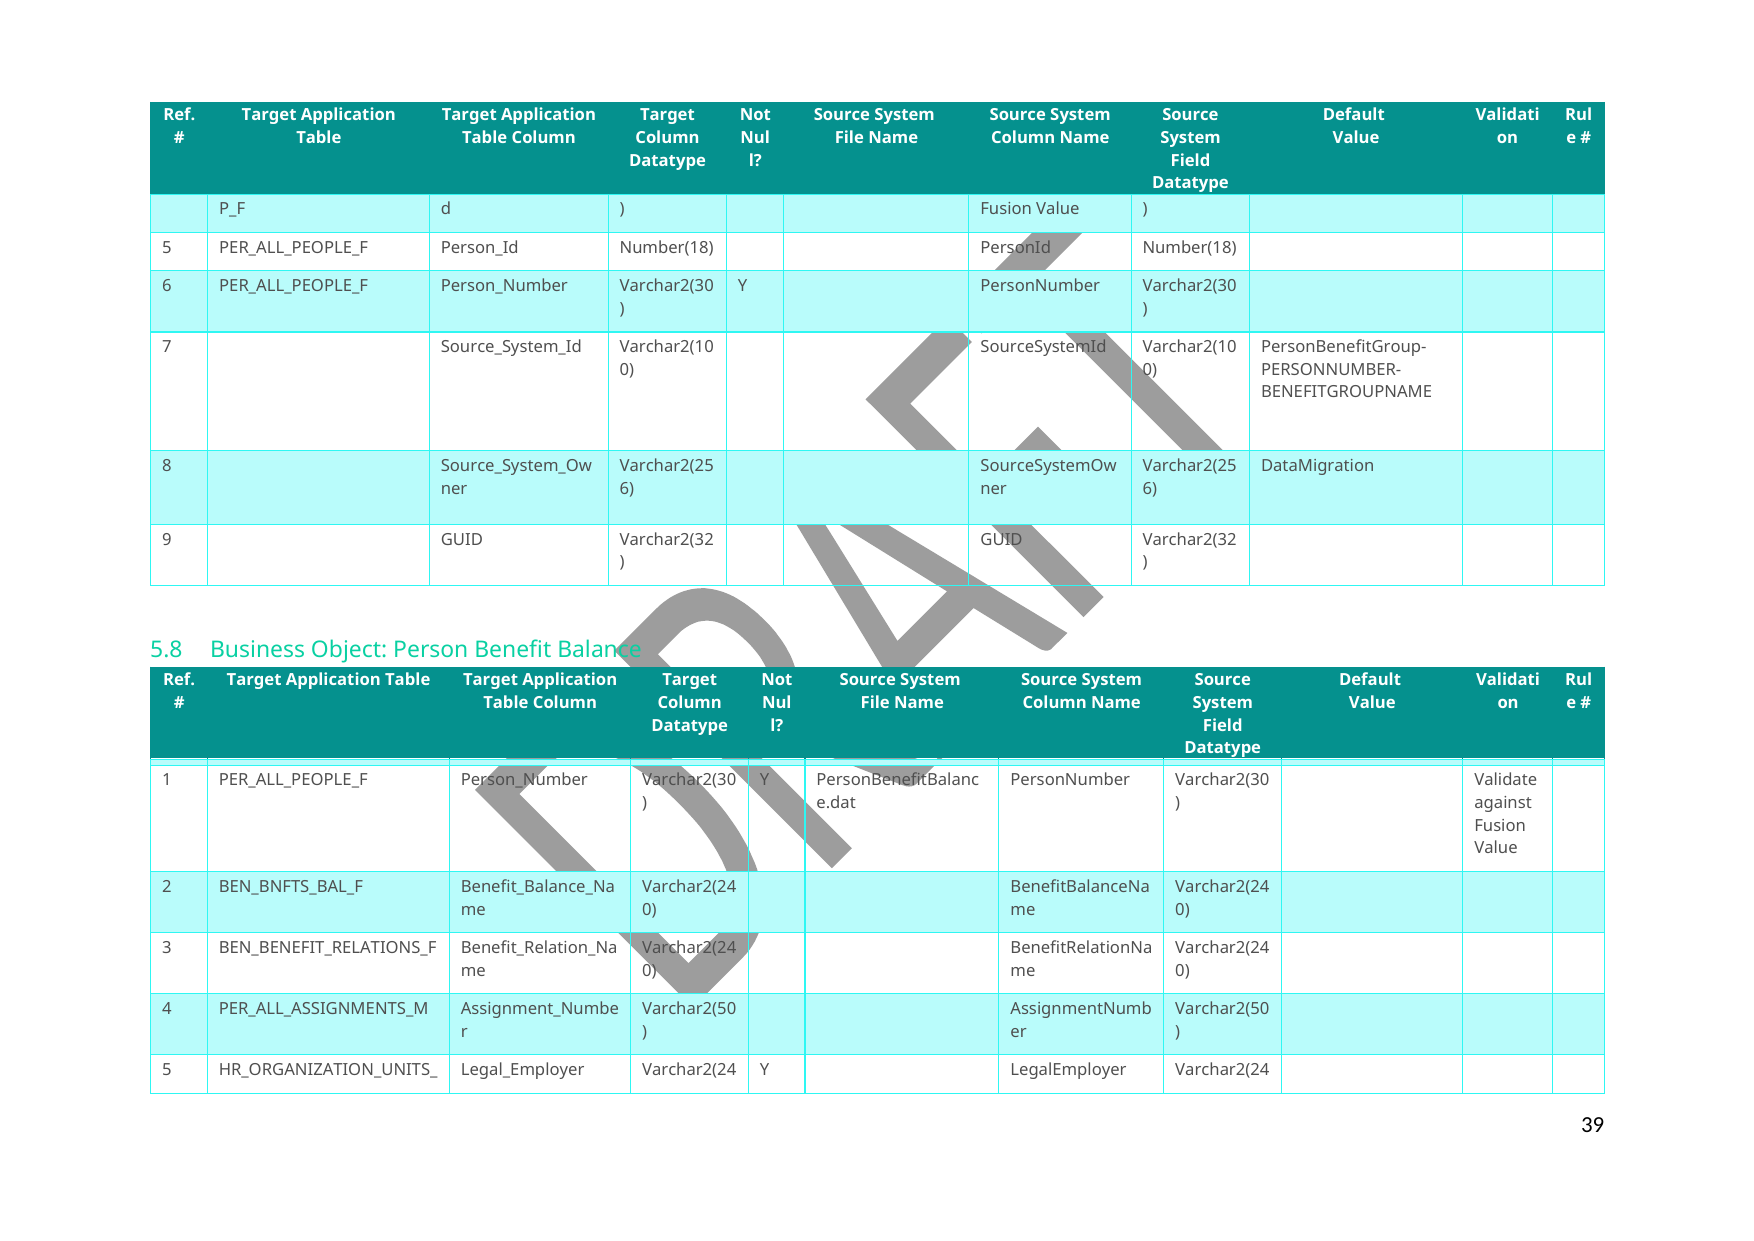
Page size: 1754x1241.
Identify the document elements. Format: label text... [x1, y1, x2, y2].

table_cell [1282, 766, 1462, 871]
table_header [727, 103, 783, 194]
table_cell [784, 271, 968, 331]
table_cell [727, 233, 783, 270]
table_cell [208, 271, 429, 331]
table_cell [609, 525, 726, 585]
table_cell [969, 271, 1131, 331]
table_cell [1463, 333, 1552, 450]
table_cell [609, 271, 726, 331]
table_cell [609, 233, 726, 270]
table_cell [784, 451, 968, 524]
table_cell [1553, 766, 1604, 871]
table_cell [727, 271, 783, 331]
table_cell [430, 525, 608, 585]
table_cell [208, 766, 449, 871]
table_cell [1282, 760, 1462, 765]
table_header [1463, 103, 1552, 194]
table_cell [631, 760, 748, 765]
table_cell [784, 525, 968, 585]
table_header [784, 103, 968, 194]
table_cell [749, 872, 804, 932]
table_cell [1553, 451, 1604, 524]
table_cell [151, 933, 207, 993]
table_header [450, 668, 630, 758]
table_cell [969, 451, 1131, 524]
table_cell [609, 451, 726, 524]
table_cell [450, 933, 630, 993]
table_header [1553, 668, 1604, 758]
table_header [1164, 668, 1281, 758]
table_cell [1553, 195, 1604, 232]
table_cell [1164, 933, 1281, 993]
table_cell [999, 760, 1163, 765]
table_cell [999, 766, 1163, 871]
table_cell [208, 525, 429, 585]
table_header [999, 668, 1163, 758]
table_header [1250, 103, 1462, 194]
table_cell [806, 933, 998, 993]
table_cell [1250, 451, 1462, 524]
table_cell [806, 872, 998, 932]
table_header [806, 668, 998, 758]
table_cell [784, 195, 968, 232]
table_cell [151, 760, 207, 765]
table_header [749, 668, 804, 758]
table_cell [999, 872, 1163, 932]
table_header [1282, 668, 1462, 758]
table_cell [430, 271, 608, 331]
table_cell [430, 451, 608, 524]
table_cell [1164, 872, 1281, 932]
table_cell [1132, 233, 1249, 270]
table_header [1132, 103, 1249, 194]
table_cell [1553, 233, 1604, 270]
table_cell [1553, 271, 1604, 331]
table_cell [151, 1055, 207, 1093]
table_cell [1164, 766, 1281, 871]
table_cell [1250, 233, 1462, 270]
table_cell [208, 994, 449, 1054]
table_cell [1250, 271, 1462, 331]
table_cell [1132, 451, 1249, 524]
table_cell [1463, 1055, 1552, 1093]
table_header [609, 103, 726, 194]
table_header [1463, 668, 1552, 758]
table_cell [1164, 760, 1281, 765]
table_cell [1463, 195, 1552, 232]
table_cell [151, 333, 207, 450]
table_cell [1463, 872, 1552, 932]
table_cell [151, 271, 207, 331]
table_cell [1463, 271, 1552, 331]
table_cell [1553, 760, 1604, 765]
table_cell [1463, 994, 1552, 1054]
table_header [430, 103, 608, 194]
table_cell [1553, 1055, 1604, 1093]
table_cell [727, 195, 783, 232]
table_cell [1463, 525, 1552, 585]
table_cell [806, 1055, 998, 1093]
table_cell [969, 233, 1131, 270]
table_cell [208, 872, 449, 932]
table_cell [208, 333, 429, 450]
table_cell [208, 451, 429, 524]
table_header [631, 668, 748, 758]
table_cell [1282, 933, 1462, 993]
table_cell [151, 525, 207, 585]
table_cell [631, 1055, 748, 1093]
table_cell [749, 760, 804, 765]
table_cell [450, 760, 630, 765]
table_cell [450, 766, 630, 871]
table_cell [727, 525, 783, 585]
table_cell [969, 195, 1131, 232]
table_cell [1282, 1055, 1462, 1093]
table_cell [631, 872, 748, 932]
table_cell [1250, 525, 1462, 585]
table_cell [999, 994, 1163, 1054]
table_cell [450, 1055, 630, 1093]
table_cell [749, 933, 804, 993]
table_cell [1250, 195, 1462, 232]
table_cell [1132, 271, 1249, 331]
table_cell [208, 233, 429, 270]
subtitle Business Object: Person Benefit Balance [150, 633, 1604, 664]
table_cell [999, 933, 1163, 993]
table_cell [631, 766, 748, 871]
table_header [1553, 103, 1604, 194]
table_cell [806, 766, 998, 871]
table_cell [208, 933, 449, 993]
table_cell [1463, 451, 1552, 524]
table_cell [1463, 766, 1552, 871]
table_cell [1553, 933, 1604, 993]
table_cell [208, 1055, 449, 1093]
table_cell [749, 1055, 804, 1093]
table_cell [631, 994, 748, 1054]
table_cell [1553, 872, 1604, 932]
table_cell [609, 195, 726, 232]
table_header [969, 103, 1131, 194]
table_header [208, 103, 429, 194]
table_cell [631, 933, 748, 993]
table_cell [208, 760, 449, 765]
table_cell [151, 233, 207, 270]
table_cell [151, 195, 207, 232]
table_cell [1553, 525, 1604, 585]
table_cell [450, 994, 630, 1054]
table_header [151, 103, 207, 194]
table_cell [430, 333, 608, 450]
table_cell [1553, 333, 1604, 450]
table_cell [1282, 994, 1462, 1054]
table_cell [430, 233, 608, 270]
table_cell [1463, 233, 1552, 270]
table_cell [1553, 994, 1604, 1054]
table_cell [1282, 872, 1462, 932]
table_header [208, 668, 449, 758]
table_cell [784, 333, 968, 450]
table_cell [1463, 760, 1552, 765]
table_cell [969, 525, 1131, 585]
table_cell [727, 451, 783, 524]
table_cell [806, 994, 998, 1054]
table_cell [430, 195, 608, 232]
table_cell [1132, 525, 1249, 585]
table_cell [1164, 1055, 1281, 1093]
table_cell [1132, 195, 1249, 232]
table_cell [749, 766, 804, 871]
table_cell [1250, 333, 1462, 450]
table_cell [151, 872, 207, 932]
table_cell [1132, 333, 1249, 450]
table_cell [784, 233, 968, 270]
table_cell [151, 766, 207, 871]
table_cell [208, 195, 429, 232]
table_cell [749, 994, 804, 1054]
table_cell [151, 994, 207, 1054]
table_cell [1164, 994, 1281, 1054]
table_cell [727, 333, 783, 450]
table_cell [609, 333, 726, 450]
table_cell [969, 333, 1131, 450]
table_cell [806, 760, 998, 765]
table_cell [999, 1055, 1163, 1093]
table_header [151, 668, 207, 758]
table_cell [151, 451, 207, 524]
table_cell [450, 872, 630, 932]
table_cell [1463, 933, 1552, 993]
